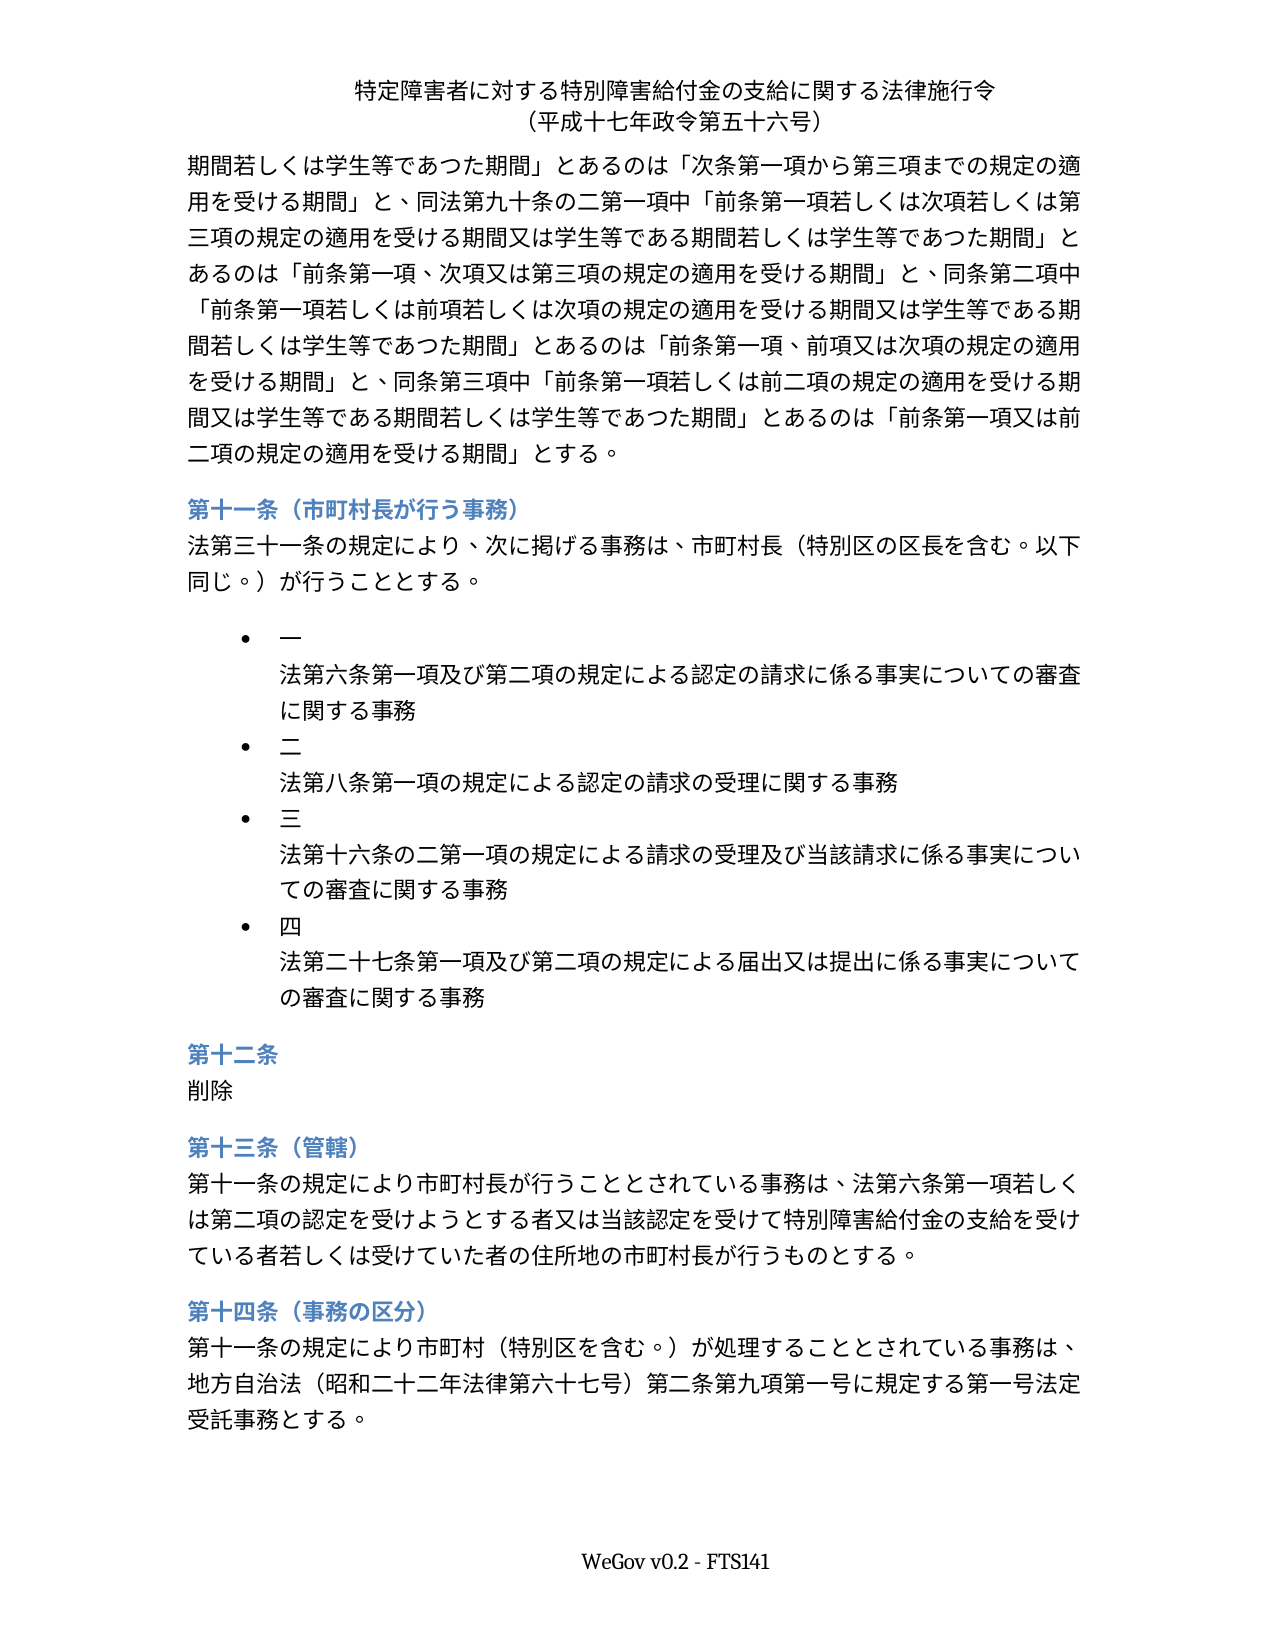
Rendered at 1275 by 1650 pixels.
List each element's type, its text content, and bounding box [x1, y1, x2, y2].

subtitle 第十二条 [187, 1039, 1087, 1070]
text 第十一条の規定により市町村（特別区を含む。）が処理することとされている事務は、地方自治法（昭和二十二年法律第六十七号）第二条第九項第一号に規定する第一号法定受託事務とする。 [187, 1332, 1087, 1435]
list 一 法第六条第一項及び第二項の規定による認定の請求に係る事実についての審査に関する事務 [242, 623, 1087, 726]
subtitle 第十四条（事務の区分） [187, 1296, 1087, 1328]
list 二 法第八条第一項の規定による認定の請求の受理に関する事務 [242, 731, 1087, 798]
text 削除 [187, 1075, 1087, 1106]
list 三 法第十六条の二第一項の規定による請求の受理及び当該請求に係る事実についての審査に関する事務 [242, 803, 1087, 906]
text 第十一条の規定により市町村長が行うこととされている事務は、法第六条第一項若しくは第二項の認定を受けようとする者又は当該認定を受けて特別障害給付金の支給を受けている者若しくは受けていた者の住所地の市町村長が行うものとする。 [187, 1168, 1087, 1271]
text 法第三十一条の規定により、次に掲げる事務は、市町村長（特別区の区長を含む。以下同じ。）が行うこととする。 [187, 530, 1087, 597]
subtitle 第十三条（管轄） [187, 1132, 1087, 1163]
subtitle 第十一条（市町村長が行う事務） [187, 494, 1087, 526]
list 四 法第二十七条第一項及び第二項の規定による届出又は提出に係る事実についての審査に関する事務 [242, 910, 1087, 1013]
